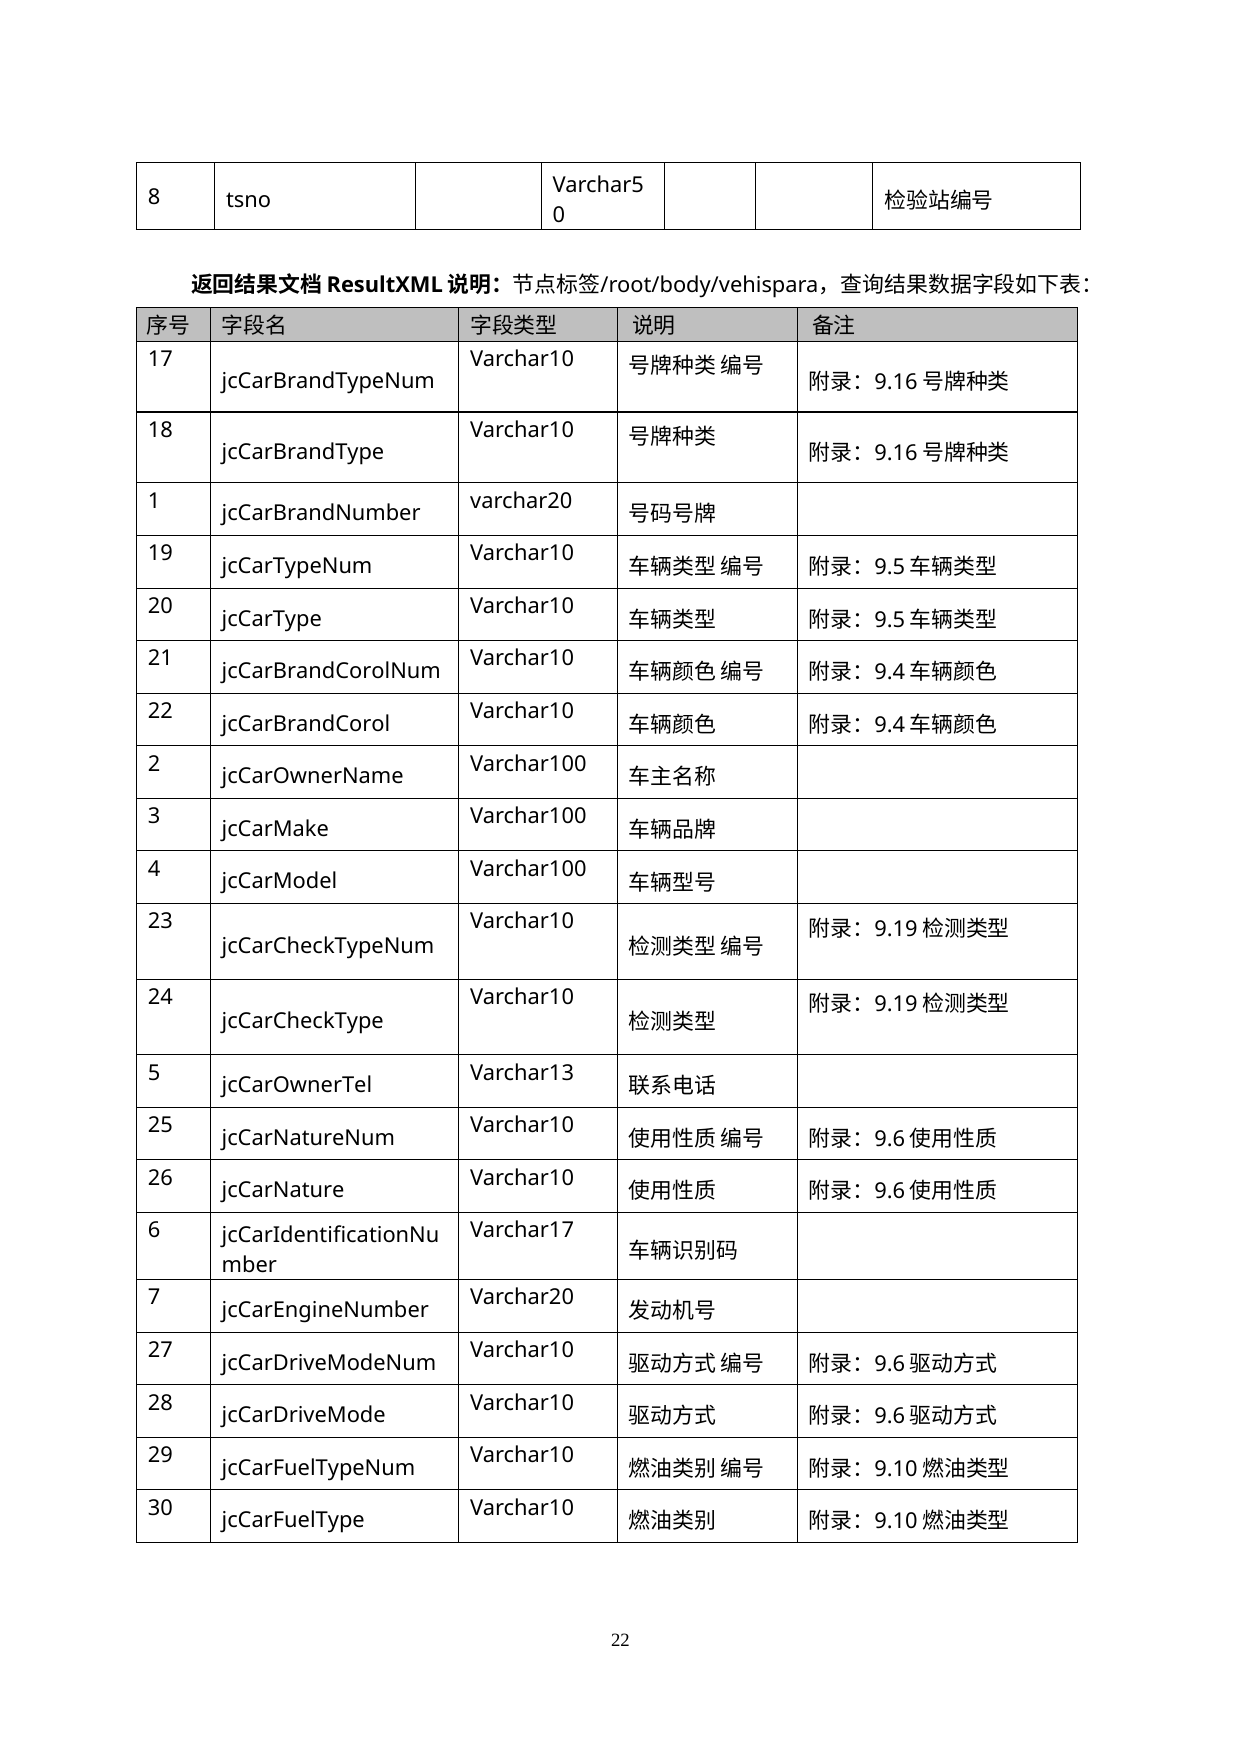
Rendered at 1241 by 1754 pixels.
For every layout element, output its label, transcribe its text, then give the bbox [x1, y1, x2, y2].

table_cell 附录：9.4车辆颜色 [798, 694, 1077, 745]
table_cell 联系电话 [618, 1055, 797, 1107]
table_cell [137, 1108, 210, 1159]
table_cell Varchar100 [459, 851, 617, 903]
table_cell 使用性质 编号 [618, 1108, 797, 1159]
table_cell [137, 1280, 210, 1332]
table_cell [137, 904, 210, 978]
table_cell 检验站编号 [873, 163, 1080, 229]
table_cell 附录：9.10燃油类型 [798, 1490, 1077, 1542]
table_header 字段类型 [459, 308, 617, 341]
table_cell tsno [215, 163, 415, 229]
table_cell Varchar10 [459, 413, 617, 482]
table_cell jcCarDriveModeNum [211, 1333, 458, 1384]
table_cell 号牌种类 编号 [618, 342, 797, 411]
table_cell Varchar10 [459, 342, 617, 411]
table_cell 附录：9.6使用性质 [798, 1108, 1077, 1159]
table_cell [137, 1438, 210, 1489]
table_cell [416, 163, 541, 229]
table_cell Varchar10 [459, 1438, 617, 1489]
table_cell 车辆类型 [618, 589, 797, 640]
table_cell 附录：9.10燃油类型 [798, 1438, 1077, 1489]
table_cell 附录：9.6使用性质 [798, 1160, 1077, 1212]
table_cell Varchar10 [459, 1490, 617, 1542]
table_cell 附录：9.5车辆类型 [798, 536, 1077, 587]
table_cell 车辆颜色 [618, 694, 797, 745]
table_cell 车辆识别码 [618, 1213, 797, 1279]
table_cell [756, 163, 872, 229]
table_cell [137, 694, 210, 745]
table_cell [798, 1280, 1077, 1332]
table_cell 附录：9.16号牌种类 [798, 413, 1077, 482]
table_cell 驱动方式 编号 [618, 1333, 797, 1384]
table_header 备注 [798, 308, 1077, 341]
table_cell [137, 1490, 210, 1542]
table_cell jcCarType [211, 589, 458, 640]
table_cell varchar20 [459, 483, 617, 535]
table_cell Varchar100 [459, 799, 617, 850]
table_cell [137, 799, 210, 850]
table_cell [137, 1385, 210, 1437]
table_cell [798, 851, 1077, 903]
table_cell jcCarTypeNum [211, 536, 458, 587]
table_cell jcCarBrandTypeNum [211, 342, 458, 411]
table_cell [137, 536, 210, 587]
table_cell Varchar17 [459, 1213, 617, 1279]
table_cell [137, 483, 210, 535]
table_cell Varchar100 [459, 746, 617, 798]
table_cell 附录：9.16号牌种类 [798, 342, 1077, 411]
table_cell jcCarFuelType [211, 1490, 458, 1542]
table_header 序号 [137, 308, 210, 341]
table_cell 使用性质 [618, 1160, 797, 1212]
table_cell 车辆型号 [618, 851, 797, 903]
table_cell Varchar10 [459, 1333, 617, 1384]
table_cell [137, 342, 210, 411]
table_cell [137, 980, 210, 1054]
table_cell 燃油类别 编号 [618, 1438, 797, 1489]
table_cell Varchar10 [459, 694, 617, 745]
table_cell Varchar10 [459, 1108, 617, 1159]
table_cell jcCarCheckType [211, 980, 458, 1054]
table_cell [798, 746, 1077, 798]
table_cell [798, 1213, 1077, 1279]
table_cell jcCarBrandNumber [211, 483, 458, 535]
table_cell Varchar10 [459, 1160, 617, 1212]
table_cell jcCarBrandCorol [211, 694, 458, 745]
table_cell 车主名称 [618, 746, 797, 798]
table_cell jcCarNature [211, 1160, 458, 1212]
table_cell 车辆类型 编号 [618, 536, 797, 587]
table_cell [137, 851, 210, 903]
table_header 字段名 [211, 308, 458, 341]
table_cell [137, 746, 210, 798]
table_cell jcCarBrandCorolNum [211, 641, 458, 693]
table_cell jcCarIdentificationNumber [211, 1213, 458, 1279]
table_header 说明 [618, 308, 797, 341]
table_cell 车辆颜色 编号 [618, 641, 797, 693]
table_cell 附录：9.5车辆类型 [798, 589, 1077, 640]
table_cell [665, 163, 755, 229]
table_cell Varchar13 [459, 1055, 617, 1107]
table_cell [137, 1333, 210, 1384]
table_cell Varchar10 [459, 980, 617, 1054]
table_cell 附录：9.6驱动方式 [798, 1333, 1077, 1384]
table_cell 附录：9.4车辆颜色 [798, 641, 1077, 693]
table_cell [137, 1160, 210, 1212]
table_cell [137, 1213, 210, 1279]
table_cell 车辆品牌 [618, 799, 797, 850]
table_cell jcCarMake [211, 799, 458, 850]
table_cell Varchar10 [459, 641, 617, 693]
table_cell 附录：9.19检测类型 [798, 980, 1077, 1054]
table_cell 驱动方式 [618, 1385, 797, 1437]
table_cell [137, 589, 210, 640]
table_cell Varchar10 [459, 536, 617, 587]
table_cell 号码号牌 [618, 483, 797, 535]
table_cell [137, 1055, 210, 1107]
table_cell [137, 413, 210, 482]
table_cell Varchar50 [542, 163, 664, 229]
table_cell jcCarCheckTypeNum [211, 904, 458, 978]
table_cell [798, 483, 1077, 535]
table_cell 号牌种类 [618, 413, 797, 482]
table_cell Varchar20 [459, 1280, 617, 1332]
table_cell jcCarOwnerTel [211, 1055, 458, 1107]
table_cell Varchar10 [459, 1385, 617, 1437]
table_cell 燃油类别 [618, 1490, 797, 1542]
table_cell jcCarModel [211, 851, 458, 903]
table_cell Varchar10 [459, 904, 617, 978]
table_cell [798, 1055, 1077, 1107]
table_cell jcCarFuelTypeNum [211, 1438, 458, 1489]
text 返回结果文档ResultXML说明：节点标签/root/body/vehispara，查询结果数据字段如下表： [148, 267, 1092, 299]
table_cell [137, 641, 210, 693]
table_cell jcCarBrandType [211, 413, 458, 482]
table_cell 检测类型 [618, 980, 797, 1054]
table_cell [798, 799, 1077, 850]
table_cell 检测类型 编号 [618, 904, 797, 978]
table_cell 发动机号 [618, 1280, 797, 1332]
table_cell jcCarEngineNumber [211, 1280, 458, 1332]
table_cell 附录：9.6驱动方式 [798, 1385, 1077, 1437]
table_cell jcCarOwnerName [211, 746, 458, 798]
table_cell Varchar10 [459, 589, 617, 640]
table_cell [137, 163, 214, 229]
table_cell jcCarDriveMode [211, 1385, 458, 1437]
table_cell 附录：9.19检测类型 [798, 904, 1077, 978]
table_cell jcCarNatureNum [211, 1108, 458, 1159]
